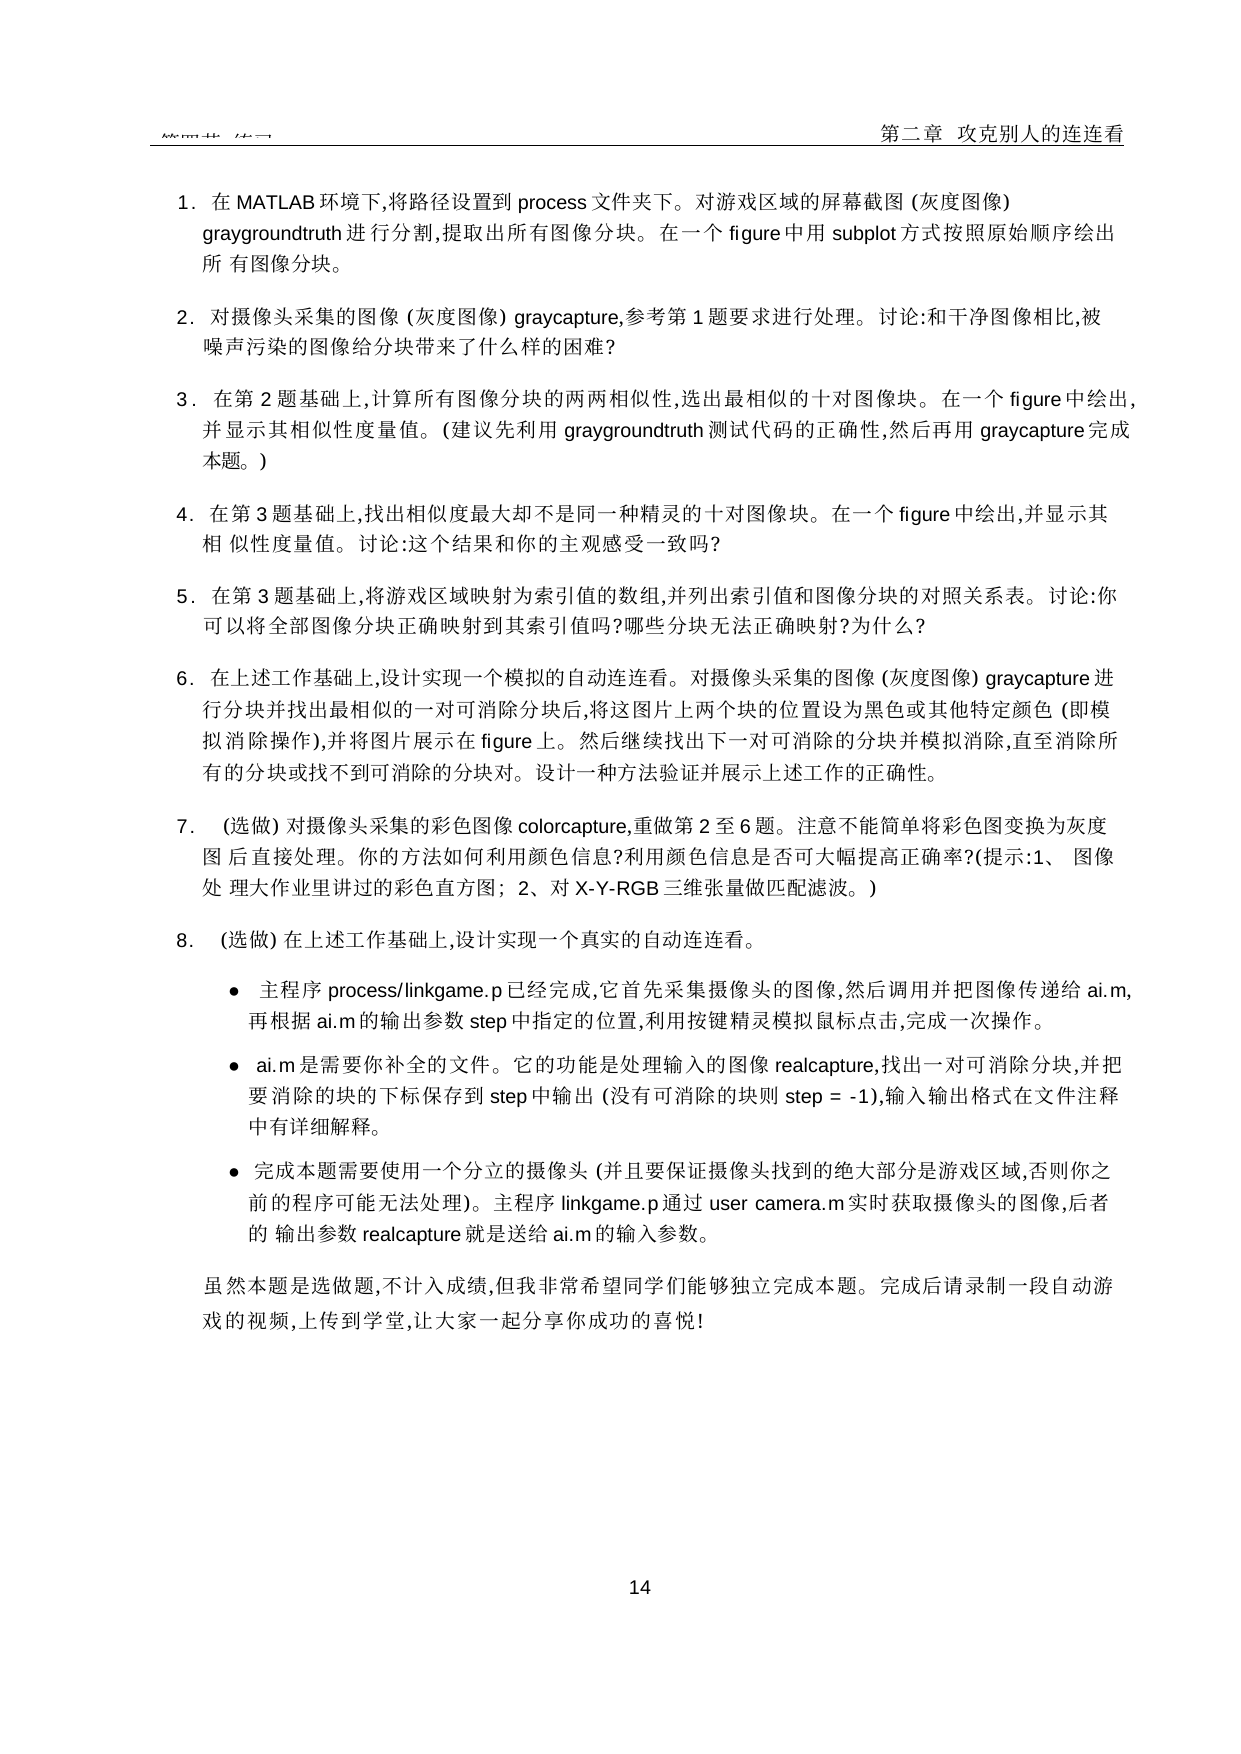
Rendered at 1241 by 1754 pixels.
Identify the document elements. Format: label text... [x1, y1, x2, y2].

text 3. 在第2题基础上,计算所有图像分块的两两相似性,选出最相似的十对图像块。在一个ﬁgure中绘出, 并显示其相似性度量值。(建议先利用graygroundtruth测试代码的正确性,然后再用graycapture完成 本题。) [176, 383, 1136, 474]
text 8. (选做) 在上述工作基础上,设计实现一个真实的自动连连看。 [176, 926, 1136, 953]
text 4. 在第3题基础上,找出相似度最大却不是同一种精灵的十对图像块。在一个ﬁgure中绘出,并显示其相 似性度量值。讨论:这个结果和你的主观感受一致吗? [176, 499, 1124, 558]
text ● ai.m是需要你补全的文件。它的功能是处理输入的图像realcapture,找出一对可消除分块,并把 要消除的块的下标保存到step中输出 (没有可消除的块则step = -1),输入输出格式在文件注释 中有详细解释。 [228, 1049, 1124, 1140]
text 6. 在上述工作基础上,设计实现一个模拟的自动连连看。对摄像头采集的图像 (灰度图像) graycapture进 行分块并找出最相似的一对可消除分块后,将这图片上两个块的位置设为黑色或其他特定颜色 (即模 拟消除操作),并将图片展示在ﬁgure上。然后继续找出下一对可消除的分块并模拟消除,直至消除所 有的分块或找不到可消除的分块对。设计一种方法验证并展示上述工作的正确性。 [176, 663, 1131, 786]
text 2. 对摄像头采集的图像 (灰度图像) graycapture,参考第1题要求进行处理。讨论:和干净图像相比,被 噪声污染的图像给分块带来了什么样的困难? [176, 302, 1124, 360]
text 虽然本题是选做题,不计入成绩,但我非常希望同学们能够独立完成本题。完成后请录制一段自动游 戏的视频,上传到学堂,让大家一起分享你成功的喜悦! [203, 1271, 1124, 1334]
text 5. 在第3题基础上,将游戏区域映射为索引值的数组,并列出索引值和图像分块的对照关系表。讨论:你 可以将全部图像分块正确映射到其索引值吗?哪些分块无法正确映射?为什么? [176, 581, 1124, 639]
text 7. (选做) 对摄像头采集的彩色图像colorcapture,重做第2至6题。注意不能简单将彩色图变换为灰度图 后直接处理。你的方法如何利用颜色信息?利用颜色信息是否可大幅提高正确率?(提示:1、 图像处 理大作业里讲过的彩色直方图；2、对X-Y-RGB三维张量做匹配滤波。) [176, 811, 1124, 901]
text ● 完成本题需要使用一个分立的摄像头 (并且要保证摄像头找到的绝大部分是游戏区域,否则你之 前的程序可能无法处理)。主程序linkgame.p通过user camera.m实时获取摄像头的图像,后者的 输出参数realcapture就是送给ai.m的输入参数。 [228, 1156, 1124, 1247]
text 1. 在MATLAB环境下,将路径设置到process文件夹下。对游戏区域的屏幕截图 (灰度图像) graygroundtruth进行分割,提取出所有图像分块。在一个ﬁgure中用subplot方式按照原始顺序绘出所 有图像分块。 [177, 187, 1124, 277]
text ● 主程序process/linkgame.p已经完成,它首先采集摄像头的图像,然后调用并把图像传递给ai.m, 再根据ai.m的输出参数step中指定的位置,利用按键精灵模拟鼠标点击,完成一次操作。 [228, 975, 1136, 1034]
